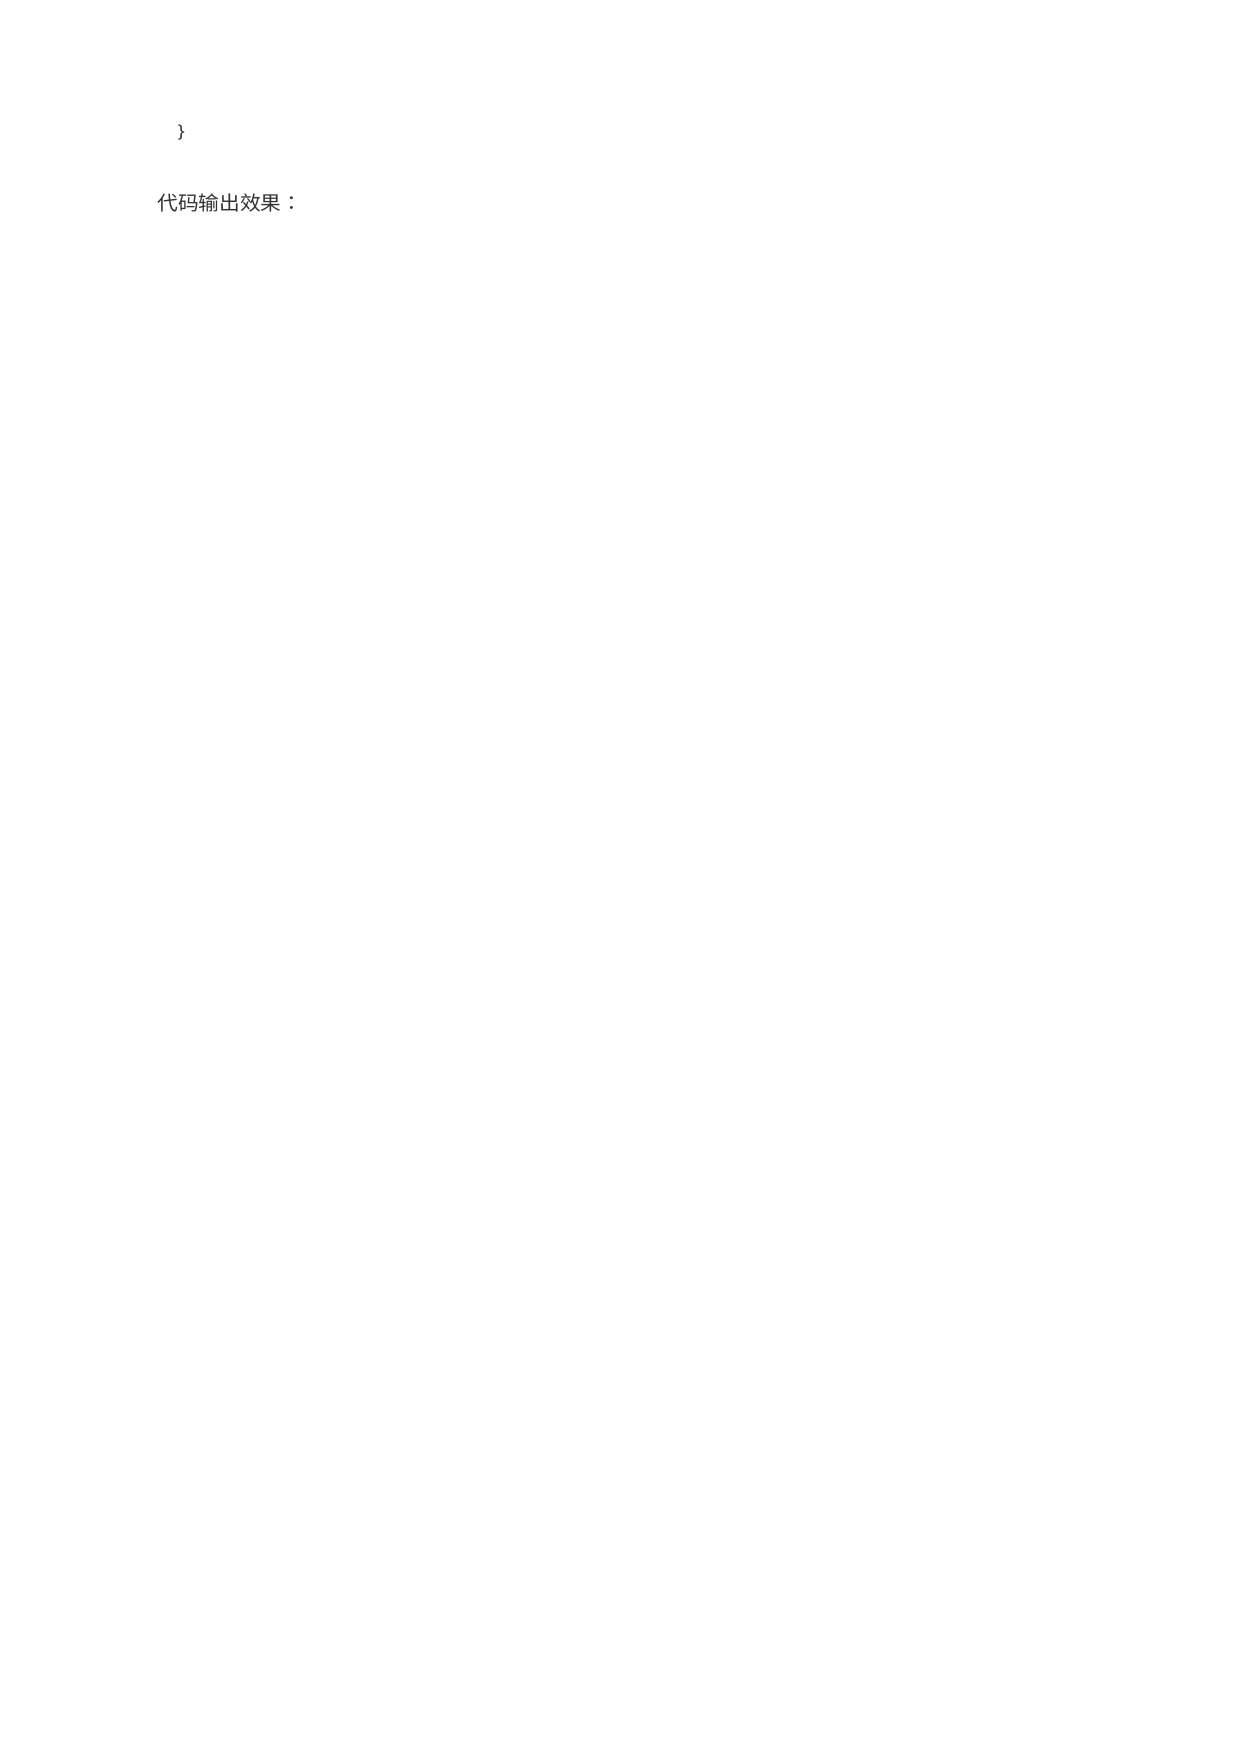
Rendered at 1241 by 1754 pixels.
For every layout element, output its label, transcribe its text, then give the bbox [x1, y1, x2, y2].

subtitle 代码输出效果： [157, 189, 1096, 216]
text } [178, 119, 1096, 143]
